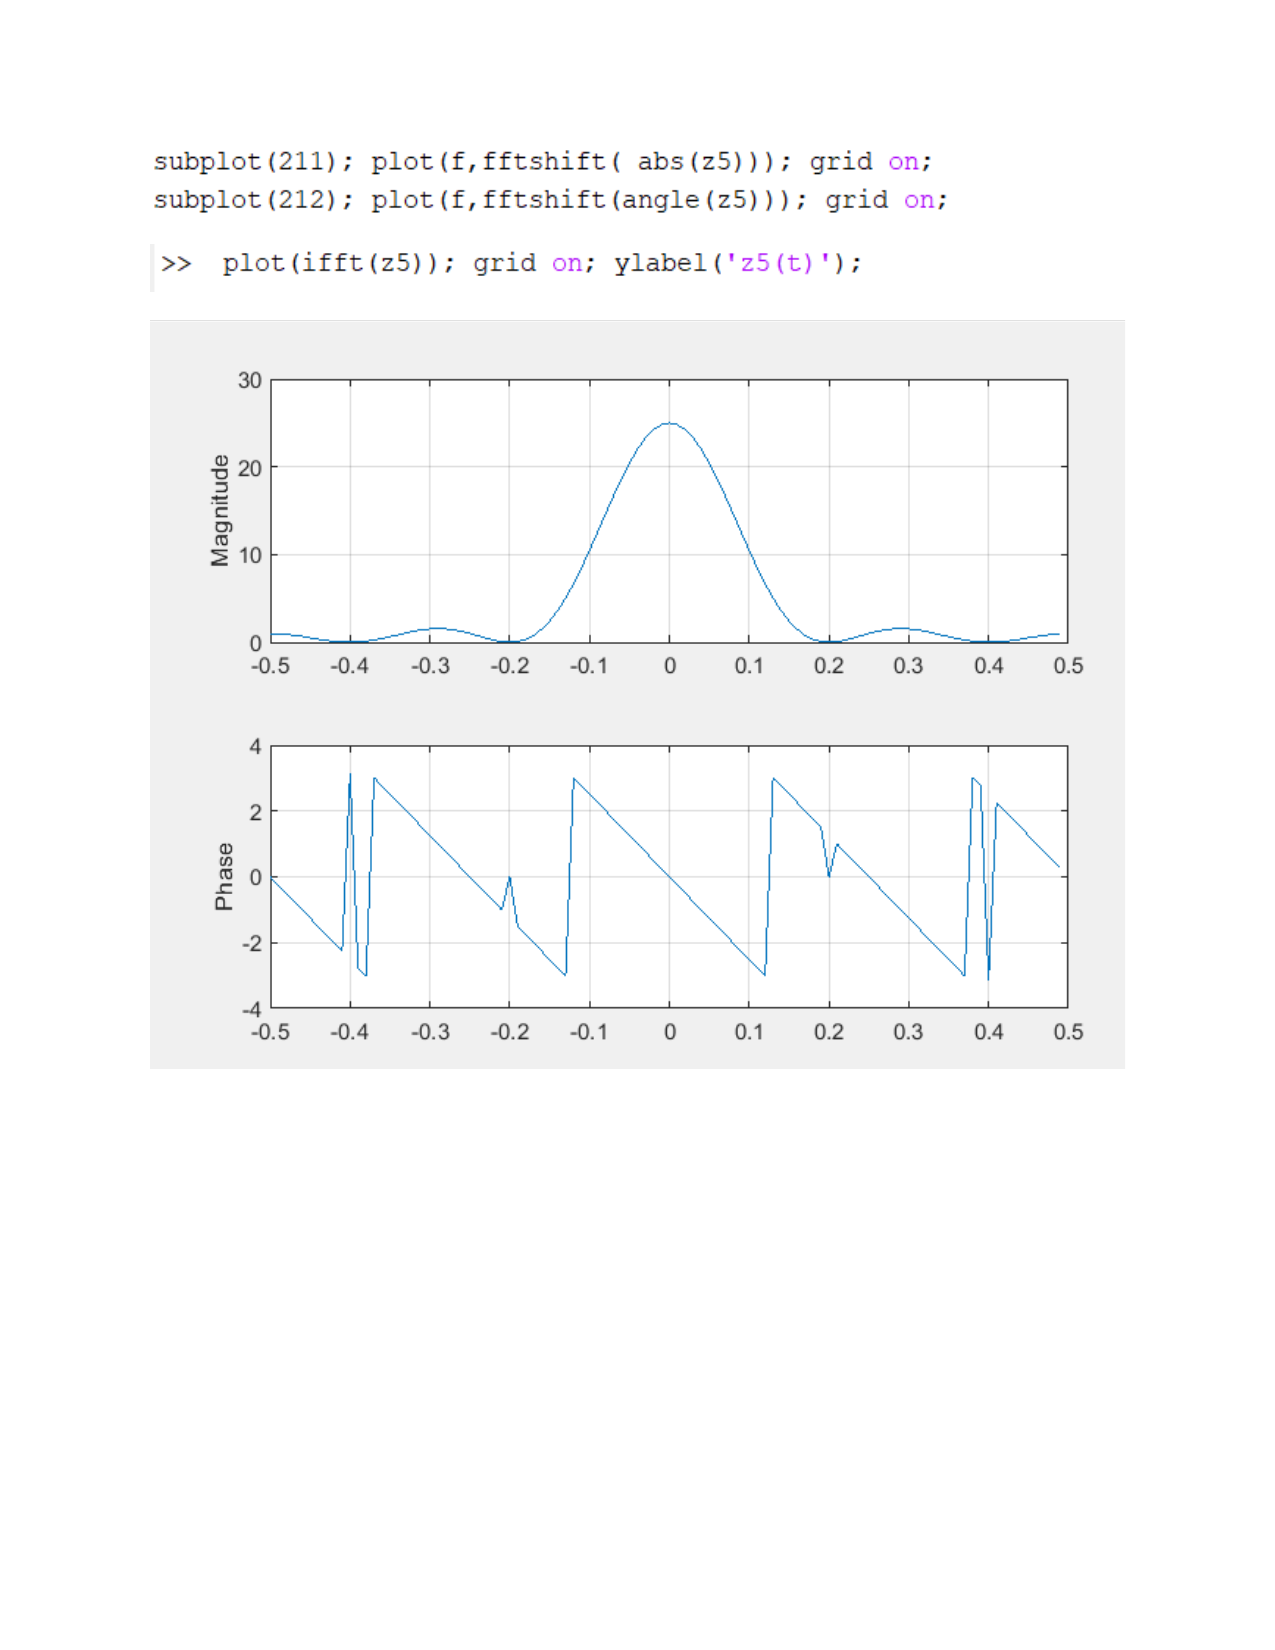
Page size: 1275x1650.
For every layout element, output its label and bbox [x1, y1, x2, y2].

picture [150, 244, 893, 292]
picture [150, 320, 1125, 1069]
picture [150, 150, 962, 216]
